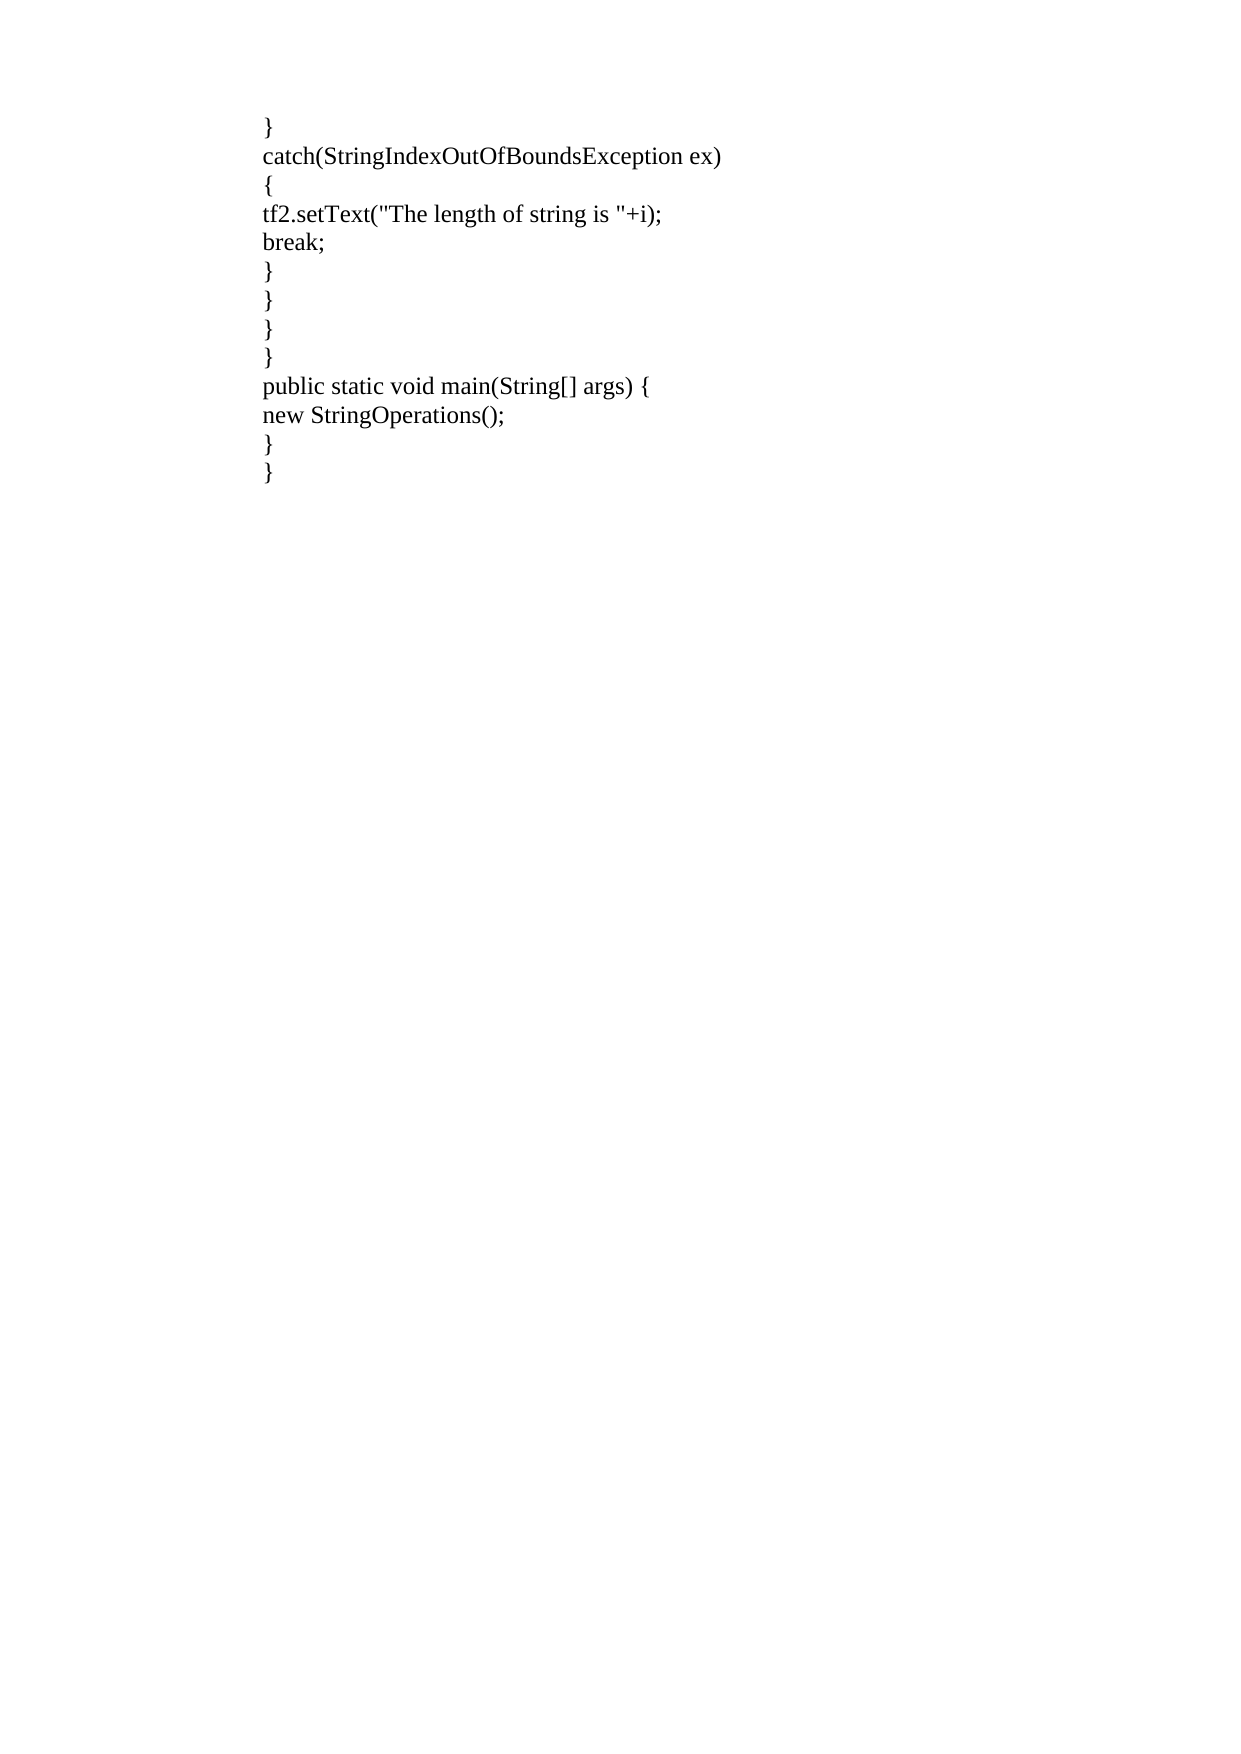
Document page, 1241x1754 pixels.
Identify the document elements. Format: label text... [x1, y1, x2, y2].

text public static void main(String[] args) { [262, 371, 1172, 400]
text { [262, 170, 1172, 199]
text } [262, 314, 1172, 342]
text catch(StringIndexOutOfBoundsException ex) [262, 141, 1172, 170]
text } [262, 457, 1172, 486]
text break; [262, 227, 1172, 256]
text } [262, 112, 1172, 141]
text tf2.setText("The length of string is "+i); [262, 199, 1172, 227]
text } [262, 342, 1172, 371]
text new StringOperations(); [262, 400, 1172, 429]
text } [262, 285, 1172, 314]
text } [262, 256, 1172, 285]
text } [262, 429, 1172, 457]
